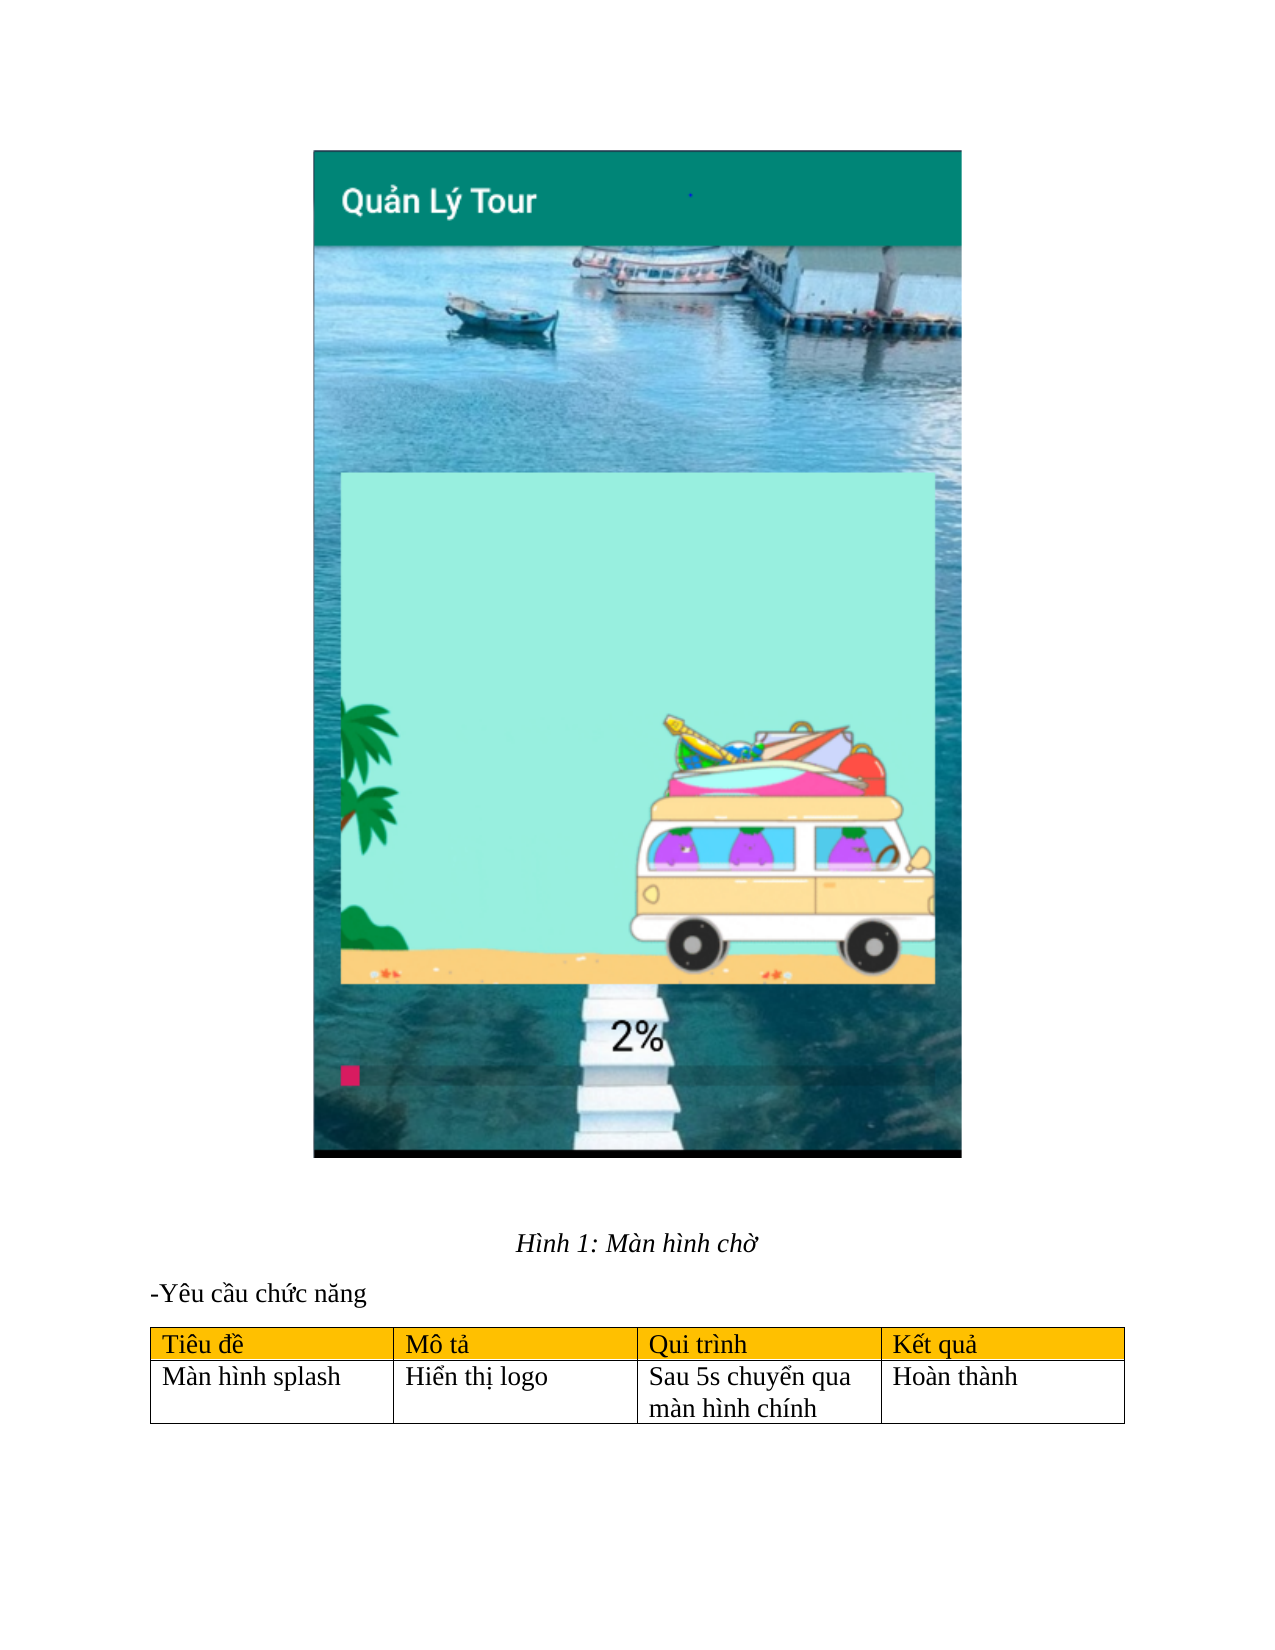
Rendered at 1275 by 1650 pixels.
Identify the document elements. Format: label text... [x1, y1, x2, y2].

table_header Mô tả [394, 1328, 637, 1359]
table_header Kết quả [882, 1328, 1124, 1359]
picture [313, 150, 962, 1158]
table_cell Màn hình splash [151, 1361, 393, 1423]
text Hình 1: Màn hình chờ [150, 1227, 1125, 1258]
table_cell Sau 5s chuyển qua màn hình chính [638, 1361, 881, 1423]
table_header Qui trình [638, 1328, 881, 1359]
table_header Tiêu đề [151, 1328, 393, 1359]
table_cell Hoàn thành [882, 1361, 1124, 1423]
text -Yêu cầu chức năng [150, 1277, 1125, 1308]
table_cell Hiển thị logo [394, 1361, 637, 1423]
